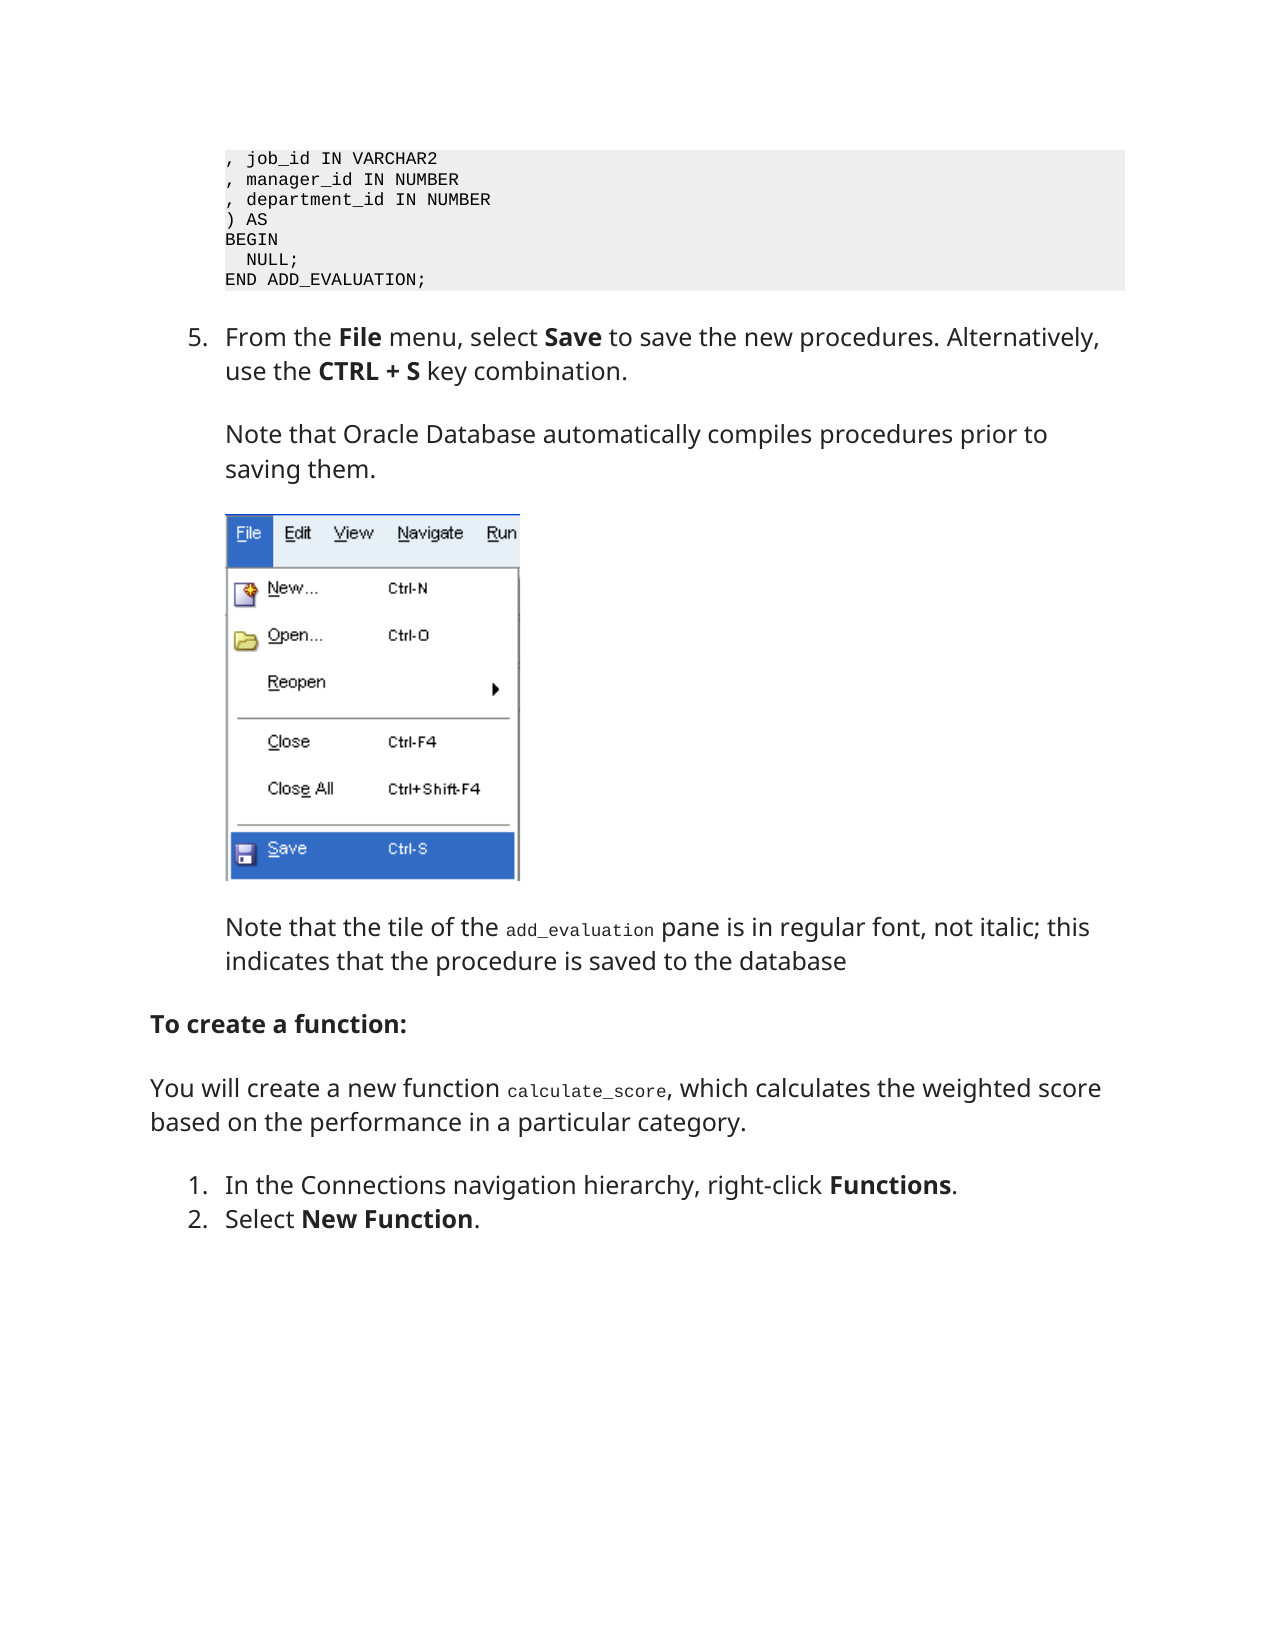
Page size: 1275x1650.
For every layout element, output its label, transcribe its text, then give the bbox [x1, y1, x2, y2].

text You will create a new function calculate_score, which calculates the weighted score based on the performance in a particular category. [150, 1070, 1125, 1138]
text END ADD_EVALUATION; [225, 271, 1125, 291]
text , department_id IN NUMBER [225, 190, 1125, 210]
list In the Connections navigation hierarchy, right-click Functions. [187, 1167, 1125, 1202]
text To create a function: [150, 1007, 1125, 1041]
text , job_id IN VARCHAR2 [225, 150, 1125, 170]
text BEGIN [225, 230, 1125, 251]
text NULL; [225, 251, 1125, 271]
list Select New Function. [187, 1202, 1125, 1236]
text Note that the tile of the add_evaluation pane is in regular font, not italic; this indicates that the procedure is saved to the database [225, 910, 1125, 978]
picture [225, 514, 521, 881]
text Note that Oracle Database automatically compiles procedures prior to saving them. [225, 417, 1125, 485]
text ) AS [225, 210, 1125, 230]
list From the File menu, select Save to save the new procedures. Alternatively, use the CTRL + S key combination. [187, 320, 1125, 388]
text , manager_id IN NUMBER [225, 170, 1125, 190]
